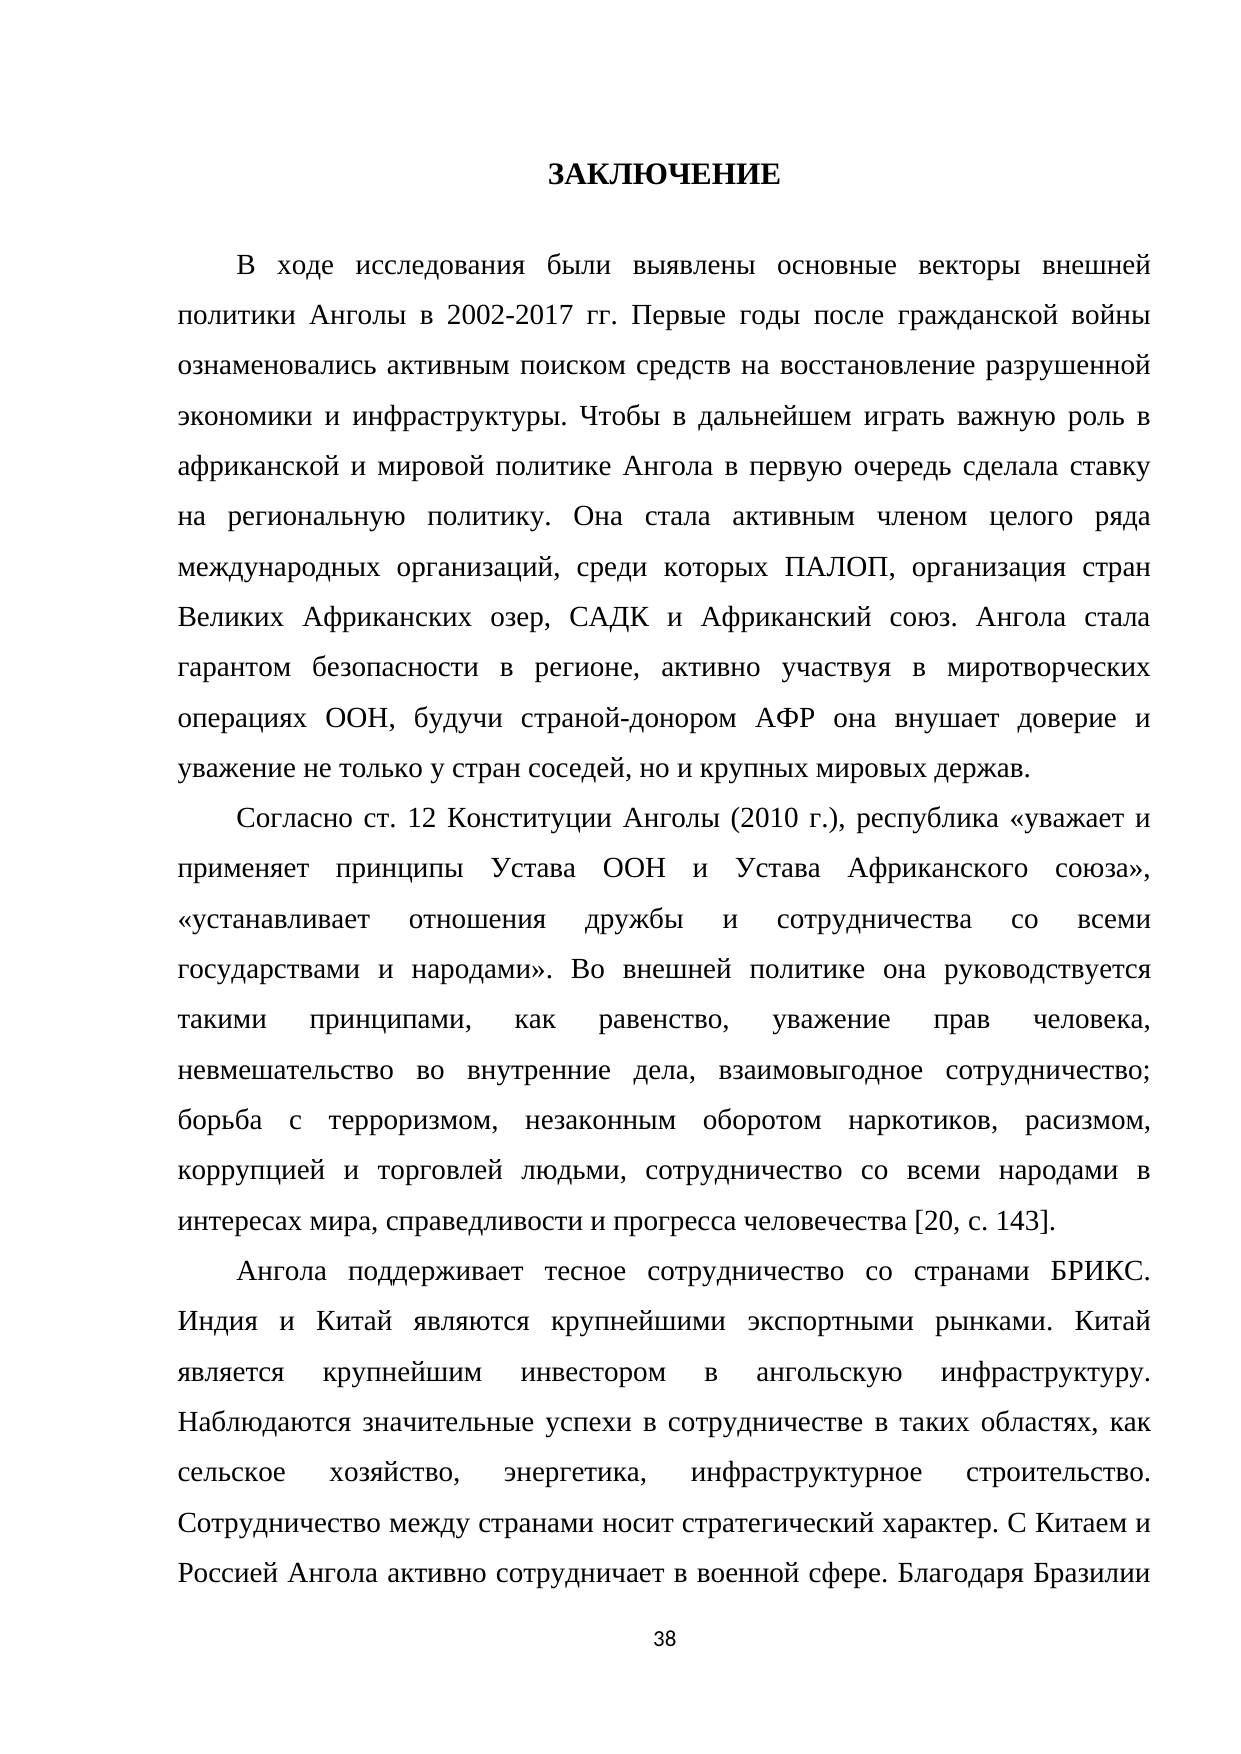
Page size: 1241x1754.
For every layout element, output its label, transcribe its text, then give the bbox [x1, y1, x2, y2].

text В ходе исследования были выявлены основные векторы внешней политики Анголы в 2002-2017 гг. Первые годы после гражданской войны ознаменовались активным поиском средств на восстановление разрушенной экономики и инфраструктуры. Чтобы в дальнейшем играть важную роль в африканской и мировой политике Ангола в первую очередь сделала ставку на региональную политику. Она стала активным членом целого ряда международных организаций, среди которых ПАЛОП, организация стран Великих Африканских озер, САДК и Африканский союз. Ангола стала гарантом безопасности в регионе, активно участвуя в миротворческих операциях ООН, будучи страной-донором АФР она внушает доверие и уважение не только у стран соседей, но и крупных мировых держав. [177, 247, 1152, 783]
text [177, 1253, 1152, 1588]
text Согласно ст. 12 Конституции Анголы (.), республика «уважает и применяет принципы Устава ООН и Устава Африканского союза», «устанавливает отношения дружбы и сотрудничества со всеми государствами и народами». Во внешней политике она руководствуется такими принципами, как равенство, уважение прав человека, невмешательство во внутренние дела, взаимовыгодное сотрудничество; борьба с терроризмом, незаконным оборотом наркотиков, расизмом, коррупцией и торговлей людьми, сотрудничество со всеми народами в интересах мира, справедливости и прогресса человечества [20, c. 143]. [177, 800, 1152, 1236]
subtitle Заключение [177, 156, 1152, 192]
